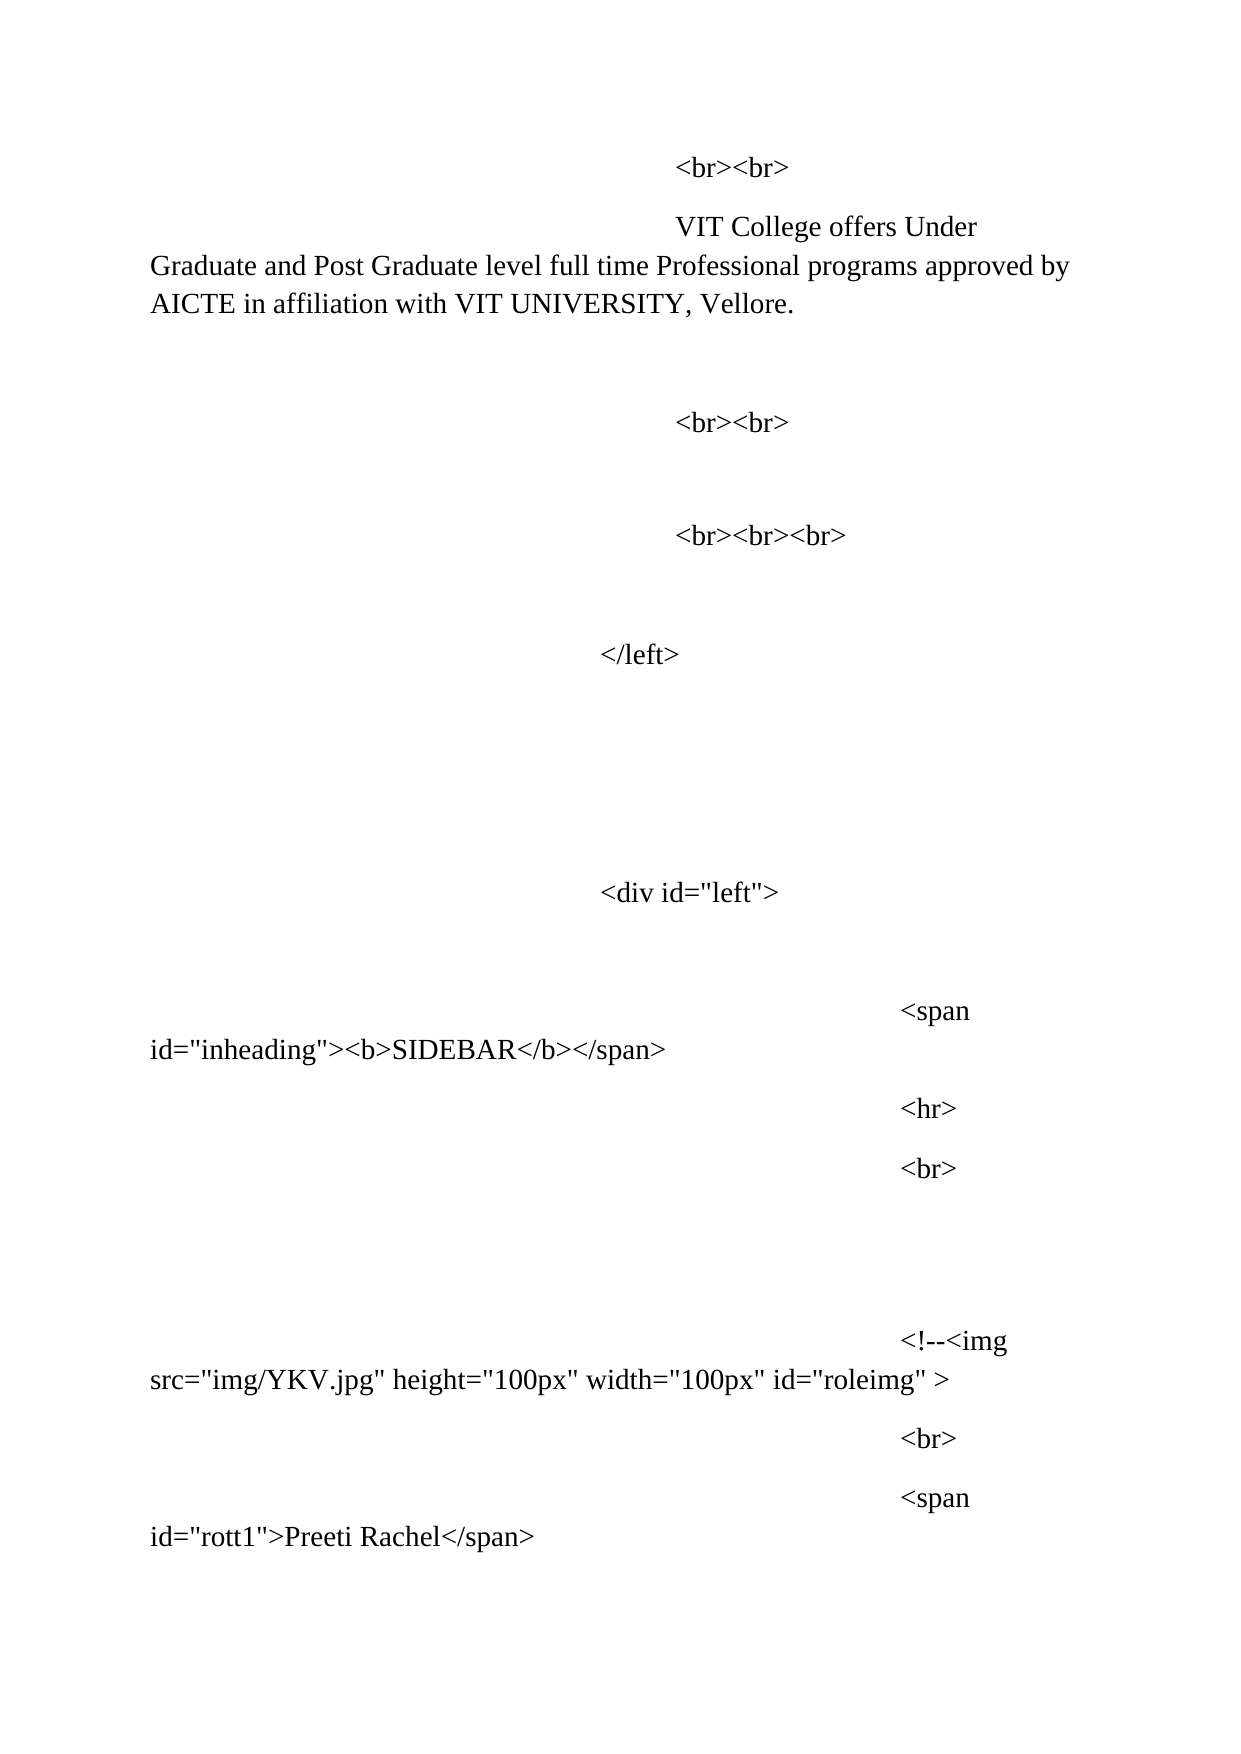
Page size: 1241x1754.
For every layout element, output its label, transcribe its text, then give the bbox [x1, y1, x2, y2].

text <div id="left"> [150, 875, 1090, 908]
text <!--<img src="img/YKV.jpg" height="100px" width="100px" id="roleimg" > [150, 1323, 1090, 1395]
text VIT College offers Under Graduate and Post Graduate level full time Professional programs approved by AICTE in affiliation with VIT UNIVERSITY, Vellore. [150, 209, 1090, 320]
text <hr> [150, 1091, 1090, 1125]
text <br><br><br> [150, 518, 1090, 552]
text <br> [150, 1421, 1090, 1455]
text <br><br> [150, 405, 1090, 439]
text <br><br> [150, 150, 1090, 183]
text <br> [150, 1151, 1090, 1184]
text <span id="rott1">Preeti Rachel</span> [150, 1481, 1090, 1553]
text <span id="inheading"><b>SIDEBAR</b></span> [150, 993, 1090, 1066]
text </left> [150, 637, 1090, 671]
